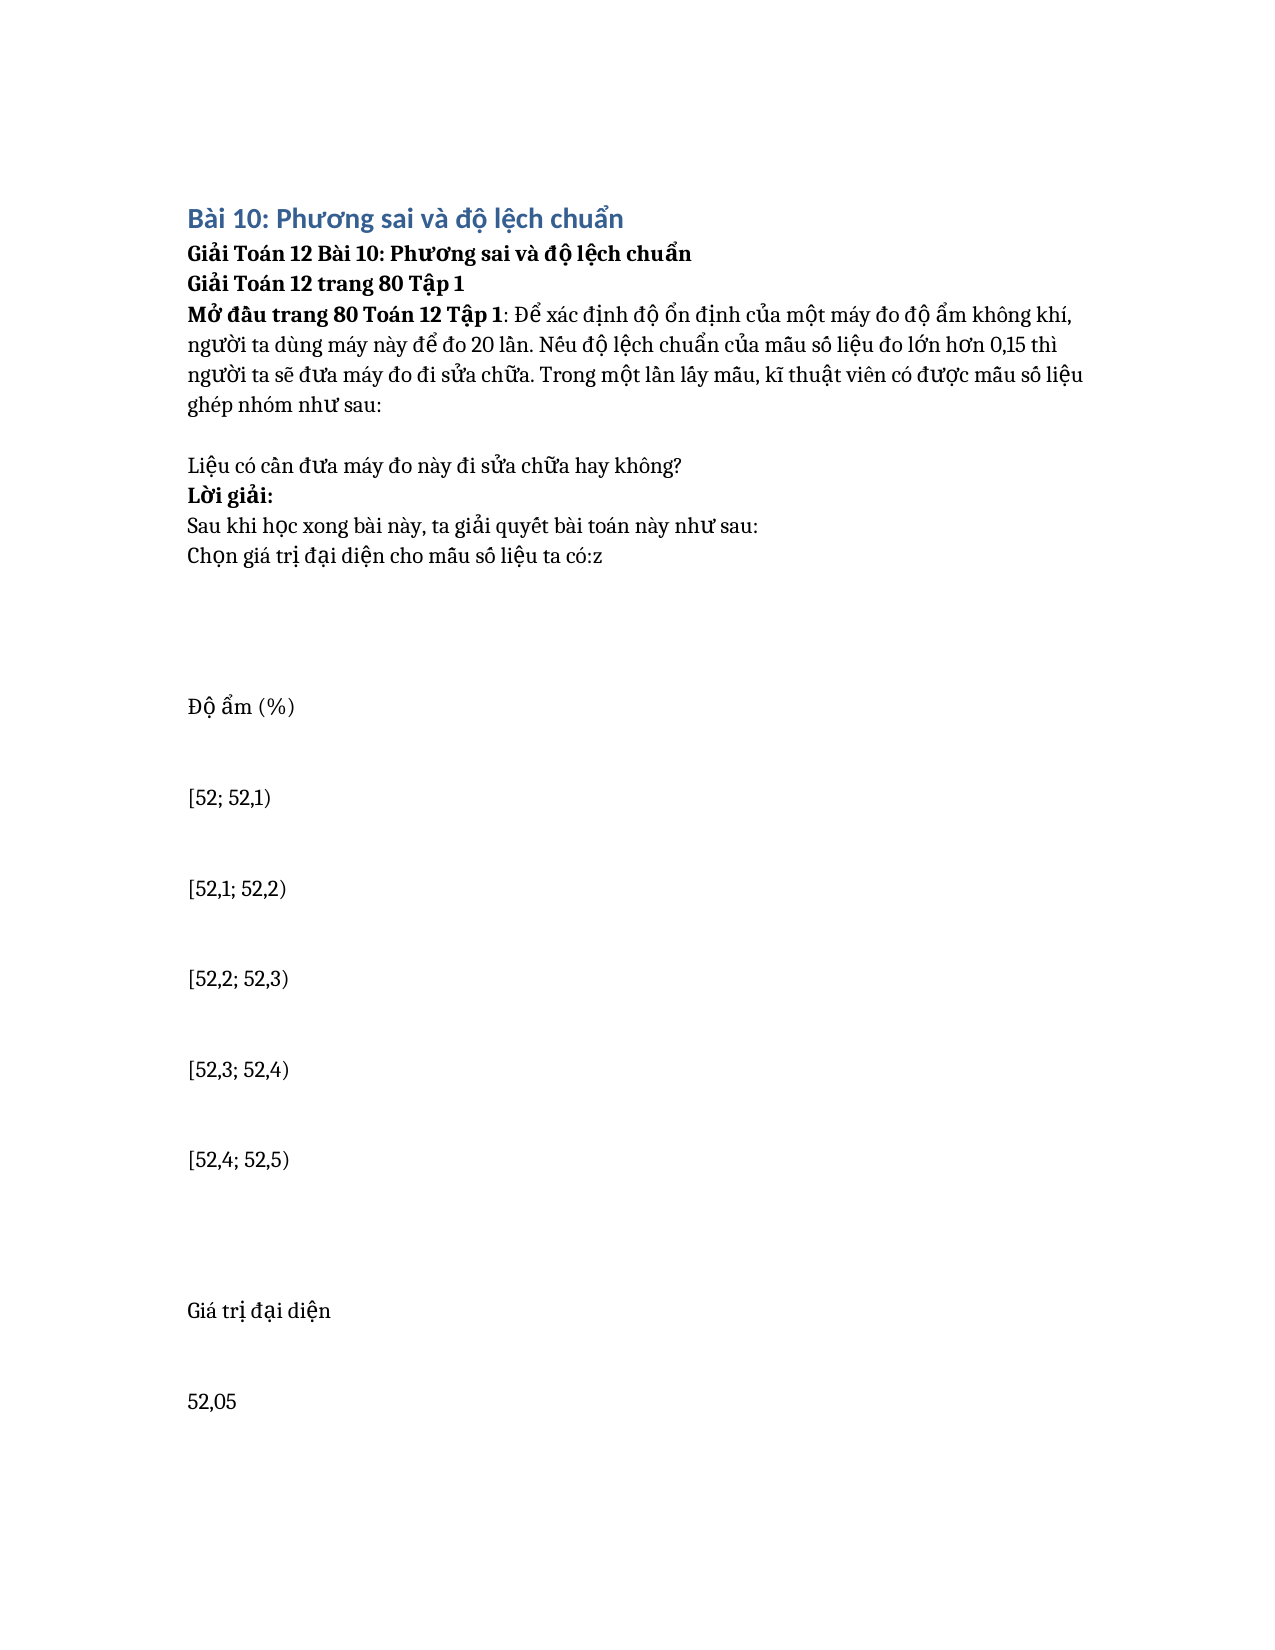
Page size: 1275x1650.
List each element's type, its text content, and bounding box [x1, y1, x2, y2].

subtitle Bài 10: Phương sai và độ lệch chuẩn [187, 200, 1087, 236]
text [187, 241, 1087, 1476]
